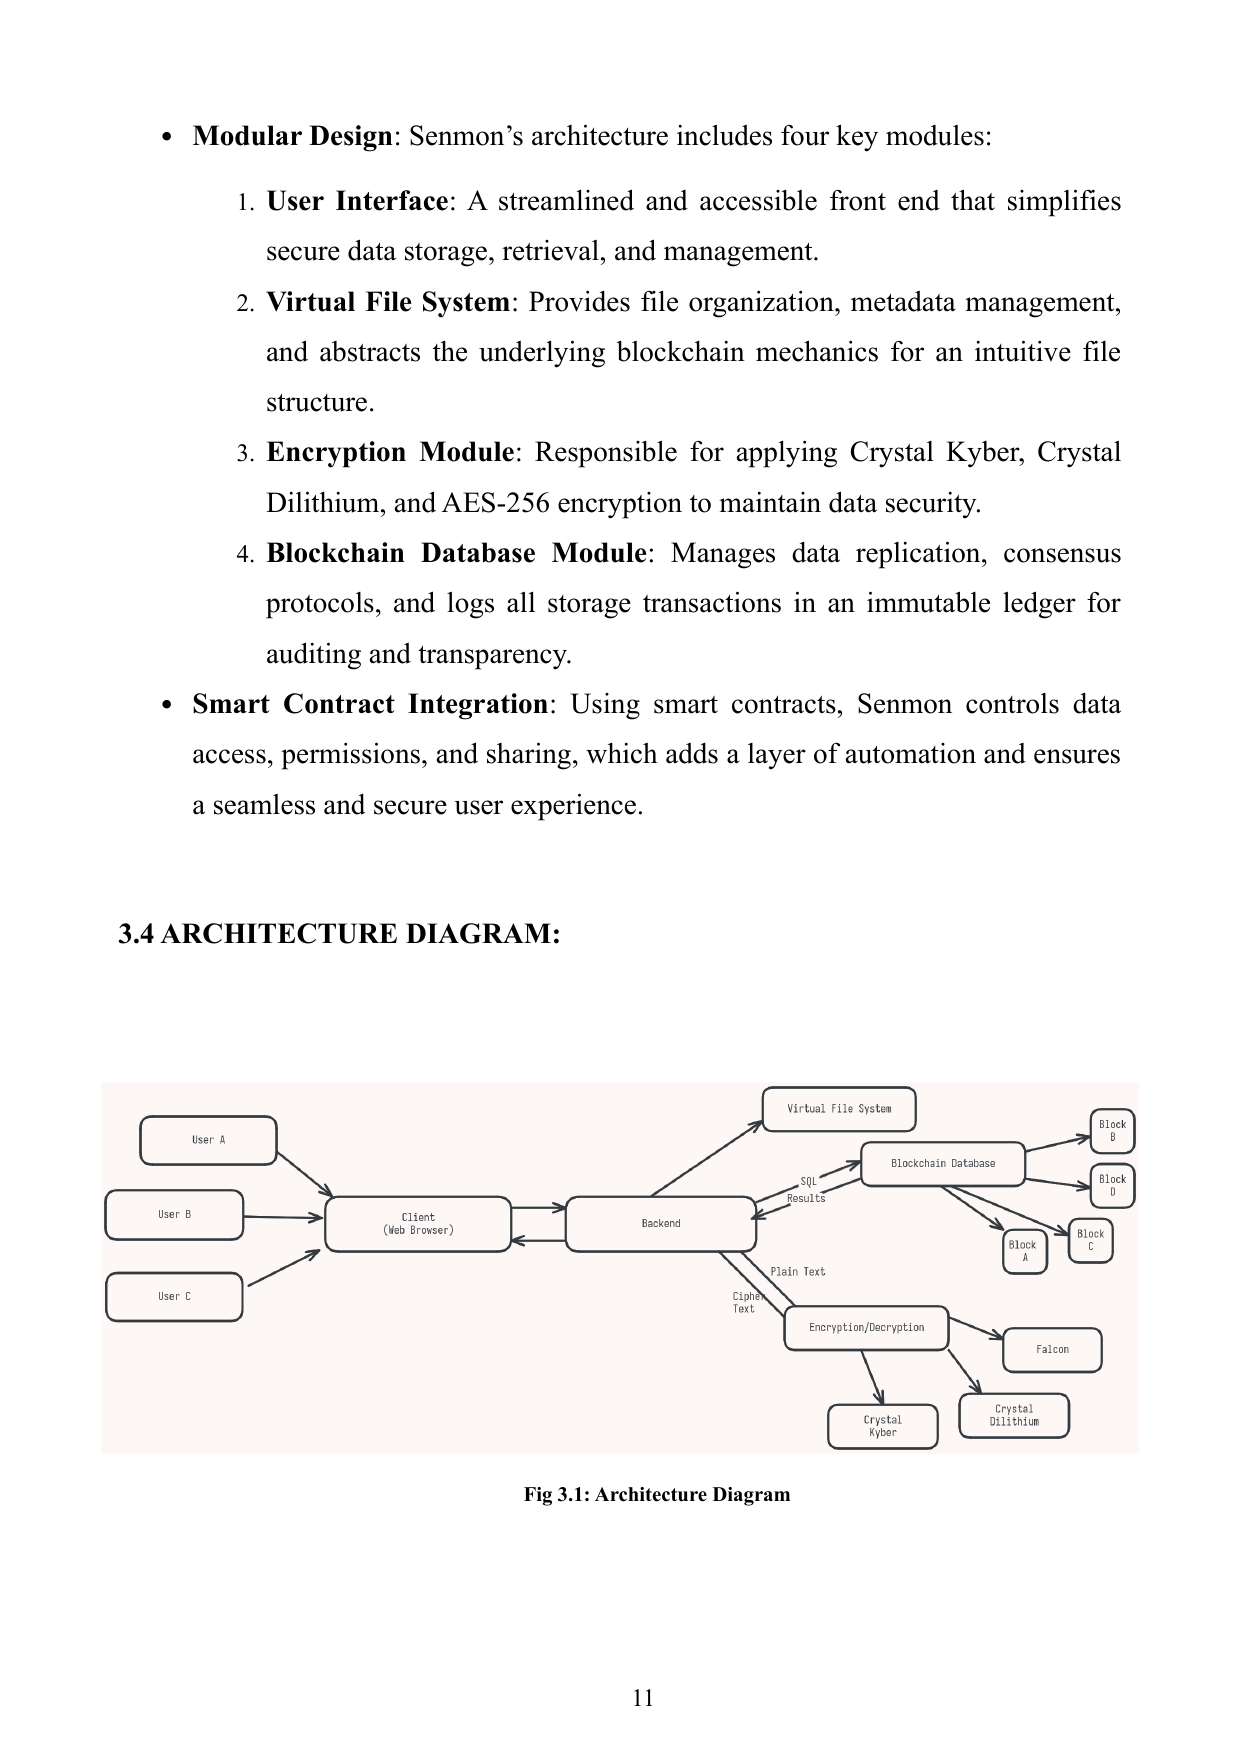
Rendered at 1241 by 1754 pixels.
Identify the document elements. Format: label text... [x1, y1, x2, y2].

list Encryption Module: Responsible for applying Crystal Kyber, Crystal Dilithium, and AES-256 encryption to maintain data security. [236, 434, 1122, 518]
list Blockchain Database Module: Manages data replication, consensus protocols, and logs all storage transactions in an immutable ledger for auditing and transparency. [236, 535, 1122, 669]
text 3.4 ARCHITECTURE DIAGRAM: [118, 917, 1122, 950]
list Modular Design: Senmon’s architecture includes four key modules: [162, 118, 1122, 152]
list Smart Contract Integration: Using smart contracts, Senmon controls data access, permissions, and sharing, which adds a layer of automation and ensures a seamless and secure user experience. [162, 686, 1122, 820]
text Fig 3.1: Architecture Diagram [118, 1454, 1122, 1506]
list User Interface: A streamlined and accessible front end that simplifies secure data storage, retrieval, and management. [236, 183, 1122, 267]
list Virtual File System: Provides file organization, metadata management, and abstracts the underlying blockchain mechanics for an intuitive file structure. [236, 284, 1122, 418]
picture [100, 1082, 1140, 1454]
